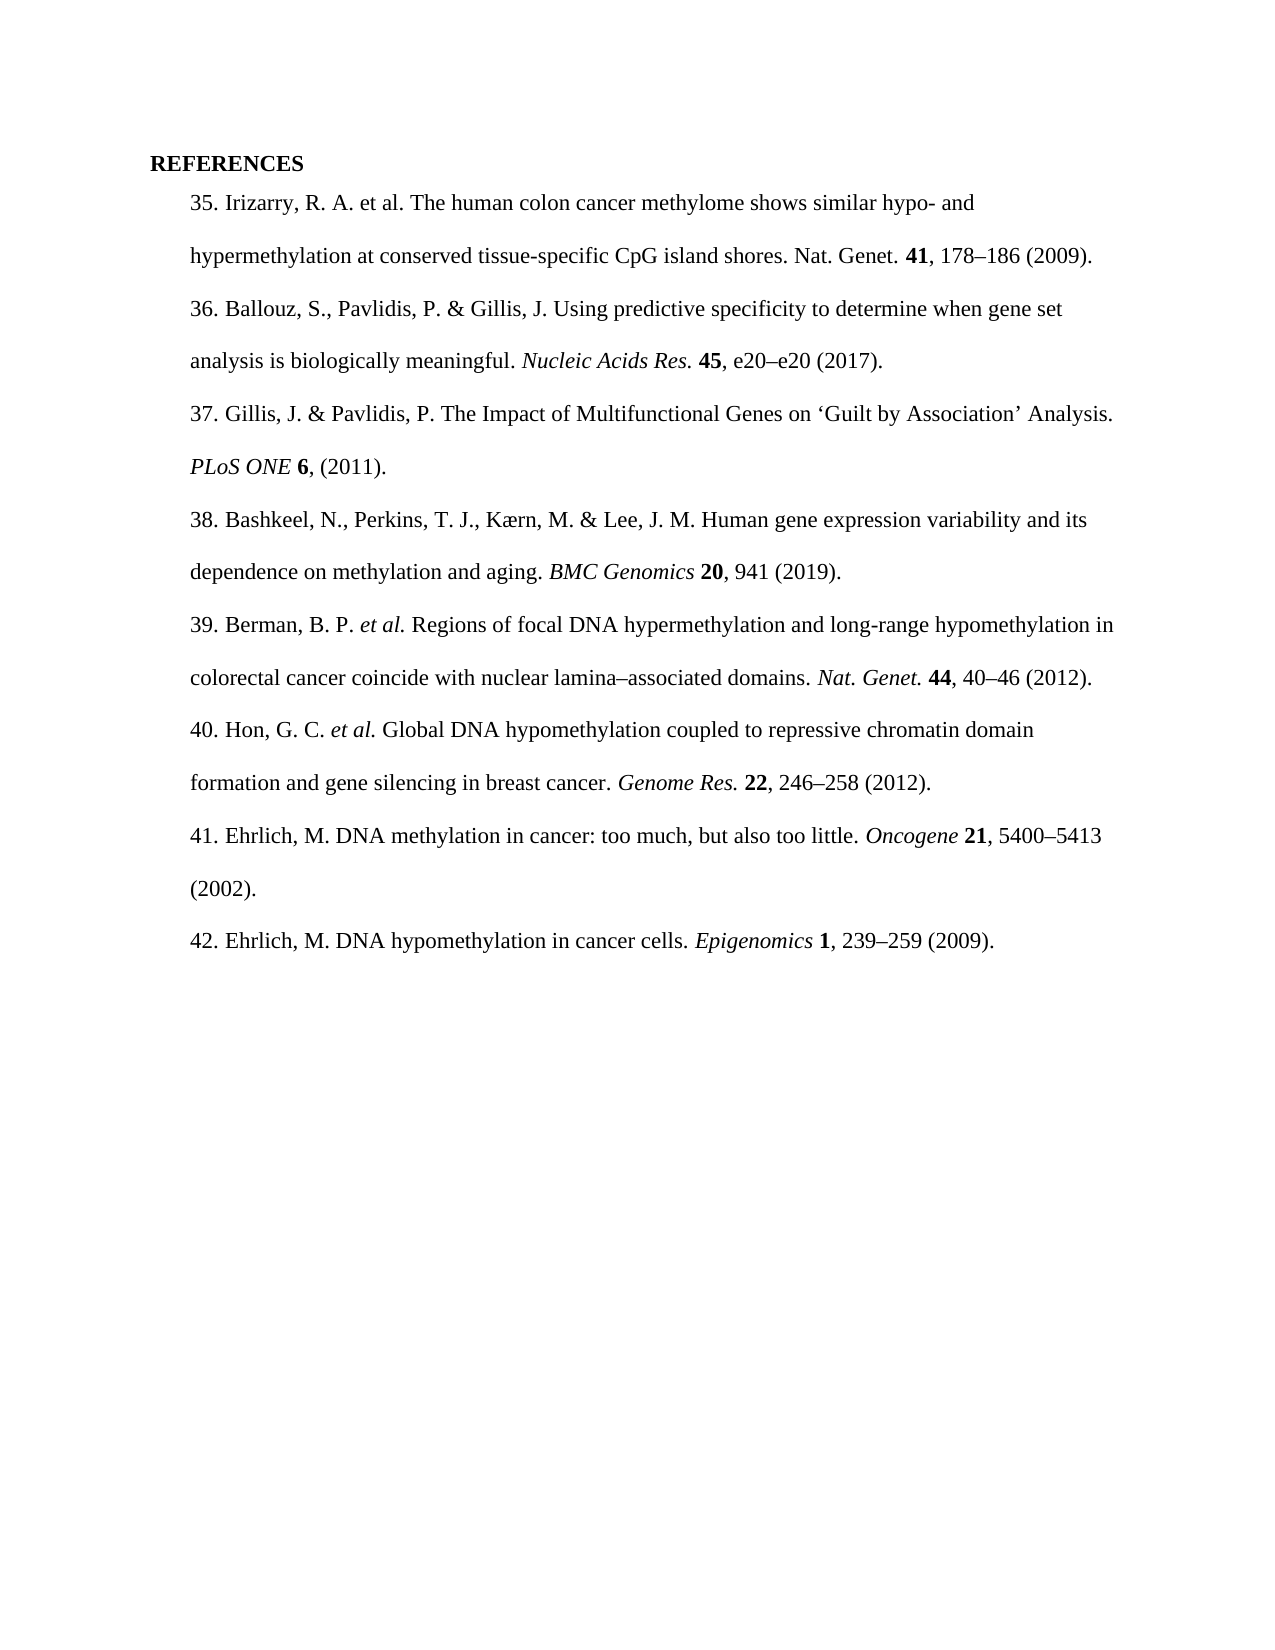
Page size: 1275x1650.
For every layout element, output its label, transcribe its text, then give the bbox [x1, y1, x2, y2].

text 40. Hon, G. C. et al. Global DNA hypomethylation coupled to repressive chromatin domain formation and gene silencing in breast cancer. Genome Res. 22, 246–258 (2012). [190, 717, 1125, 796]
text 41. Ehrlich, M. DNA methylation in cancer: too much, but also too little. Oncogene 21, 5400–5413 (2002). [190, 822, 1125, 901]
text 37. Gillis, J. & Pavlidis, P. The Impact of Multifunctional Genes on ‘Guilt by Association’ Analysis. PLoS ONE 6, (2011). [190, 400, 1125, 479]
title REFERENCES [150, 150, 1125, 176]
text 35. Irizarry, R. A. et al. The human colon cancer methylome shows similar hypo- and hypermethylation at conserved tissue-specific CpG island shores. Nat. Genet. 41, 178–186 (2009). [190, 189, 1125, 268]
text 42. Ehrlich, M. DNA hypomethylation in cancer cells. Epigenomics 1, 239–259 (2009). [190, 927, 1125, 954]
text 36. Ballouz, S., Pavlidis, P. & Gillis, J. Using predictive specificity to determine when gene set analysis is biologically meaningful. Nucleic Acids Res. 45, e20–e20 (2017). [190, 295, 1125, 374]
text 38. Bashkeel, N., Perkins, T. J., Kærn, M. & Lee, J. M. Human gene expression variability and its dependence on methylation and aging. BMC Genomics 20, 941 (2019). [190, 506, 1125, 585]
text 39. Berman, B. P. et al. Regions of focal DNA hypermethylation and long-range hypomethylation in colorectal cancer coincide with nuclear lamina–associated domains. Nat. Genet. 44, 40–46 (2012). [190, 611, 1125, 690]
